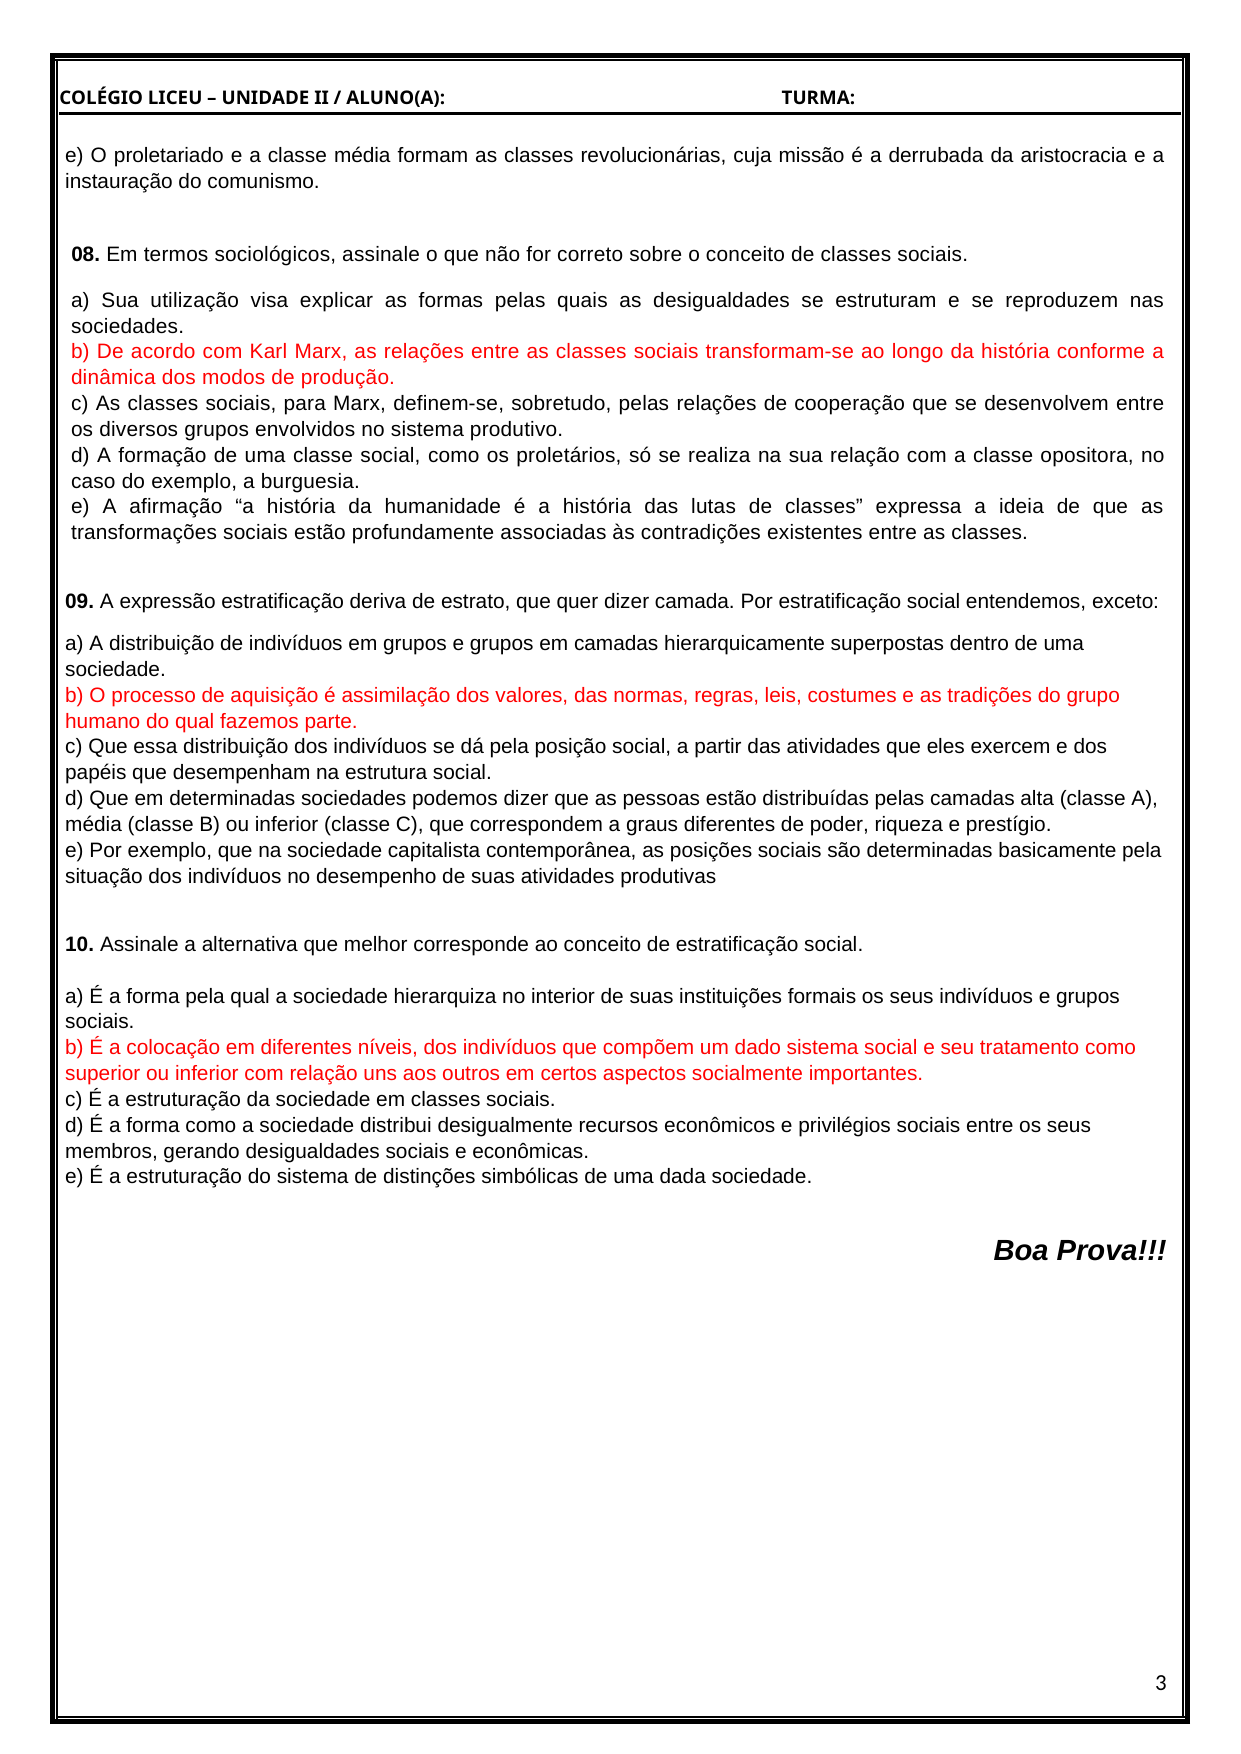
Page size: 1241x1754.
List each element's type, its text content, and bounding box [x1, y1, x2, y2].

text e) Por exemplo, que na sociedade capitalista contemporânea, as posições sociais são determinadas basicamente pela situação dos indivíduos no desempenho de suas atividades produtivas [65, 838, 1167, 887]
text e) O proletariado e a classe média formam as classes revolucionárias, cuja missão é a derrubada da aristocracia e a instauração do comunismo. [65, 143, 1167, 193]
text 08. Em termos sociológicos, assinale o que não for correto sobre o conceito de classes sociais. [107, 237, 1167, 268]
text 09. A expressão estratificação deriva de estrato, que quer dizer camada. Por estratificação social entendemos, exceto: [65, 588, 1167, 612]
text e) É a estruturação do sistema de distinções simbólicas de uma dada sociedade. [65, 1164, 1167, 1188]
text d) É a forma como a sociedade distribui desigualmente recursos econômicos e privilégios sociais entre os seus membros, gerando desigualdades sociais e econômicas. [65, 1113, 1167, 1162]
text c) As classes sociais, para Marx, definem-se, sobretudo, pelas relações de cooperação que se desenvolvem entre os diversos grupos envolvidos no sistema produtivo. [71, 415, 1167, 441]
text d) Que em determinadas sociedades podemos dizer que as pessoas estão distribuídas pelas camadas alta (classe A), média (classe B) ou inferior (classe C), que correspondem a graus diferentes de poder, riqueza e prestígio. [65, 786, 1167, 836]
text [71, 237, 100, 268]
text c) É a estruturação da sociedade em classes sociais. [65, 1087, 1167, 1111]
text e) A afirmação “a história da humanidade é a história das lutas de classes” expressa a ideia de que as transformações sociais estão profundamente associadas às contradições existentes entre as classes. [71, 518, 1167, 544]
text a) A distribuição de indivíduos em grupos e grupos em camadas hierarquicamente superpostas dentro de uma sociedade. [65, 631, 1167, 681]
text b) O processo de aquisição é assimilação dos valores, das normas, regras, leis, costumes e as tradições do grupo humano do qual fazemos parte. [65, 683, 1167, 732]
text d) A formação de uma classe social, como os proletários, só se realiza na sua relação com a classe opositora, no caso do exemplo, a burguesia. [71, 467, 1167, 492]
text c) Que essa distribuição dos indivíduos se dá pela posição social, a partir das atividades que eles exercem e dos papéis que desempenham na estrutura social. [65, 734, 1167, 784]
text b) É a colocação em diferentes níveis, dos indivíduos que compõem um dado sistema social e seu tratamento como superior ou inferior com relação uns aos outros em certos aspectos socialmente importantes. [65, 1035, 1167, 1085]
text 10. Assinale a alternativa que melhor corresponde ao conceito de estratificação social. [65, 932, 1167, 956]
text a) É a forma pela qual a sociedade hierarquiza no interior de suas instituições formais os seus indivíduos e grupos sociais. [65, 983, 1167, 1033]
text a) Sua utilização visa explicar as formas pelas quais as desigualdades se estruturam e se reproduzem nas sociedades. [71, 312, 1167, 337]
text b) De acordo com Karl Marx, as relações entre as classes sociais transformam-se ao longo da história conforme a dinâmica dos modos de produção. [71, 363, 1167, 389]
text Boa Prova!!! [65, 1233, 1167, 1266]
